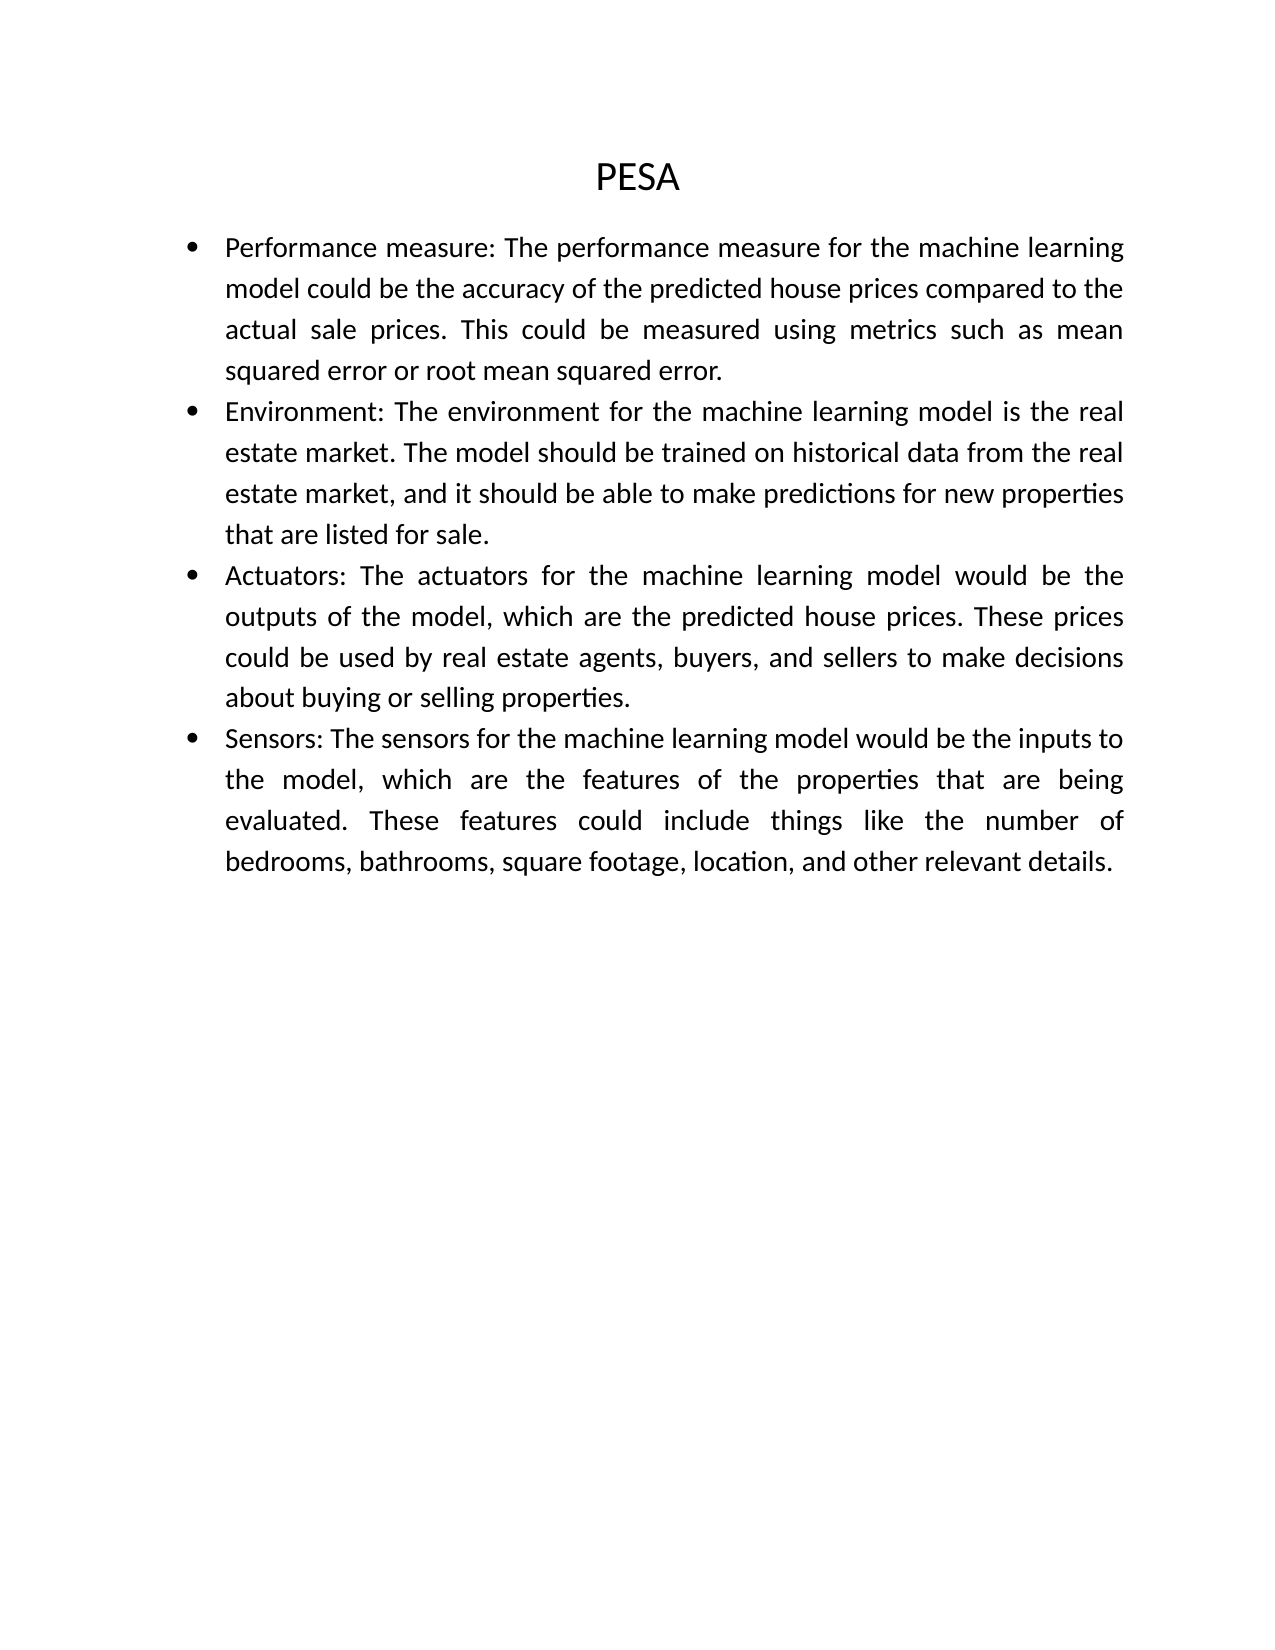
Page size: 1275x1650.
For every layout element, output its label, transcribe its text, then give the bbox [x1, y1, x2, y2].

list Actuators: The actuators for the machine learning model would be the outputs of the model, which are the predicted house prices. These prices could be used by real estate agents, buyers, and sellers to make decisions about buying or selling properties. [187, 557, 1125, 715]
list Performance measure: The performance measure for the machine learning model could be the accuracy of the predicted house prices compared to the actual sale prices. This could be measured using metrics such as mean squared error or root mean squared error. [187, 229, 1125, 388]
text PESA [150, 150, 1125, 201]
list Sensors: The sensors for the machine learning model would be the inputs to the model, which are the features of the properties that are being evaluated. These features could include things like the number of bedrooms, bathrooms, square footage, location, and other relevant details. [187, 721, 1125, 879]
list Environment: The environment for the machine learning model is the real estate market. The model should be trained on historical data from the real estate market, and it should be able to make predictions for new properties that are listed for sale. [187, 393, 1125, 551]
